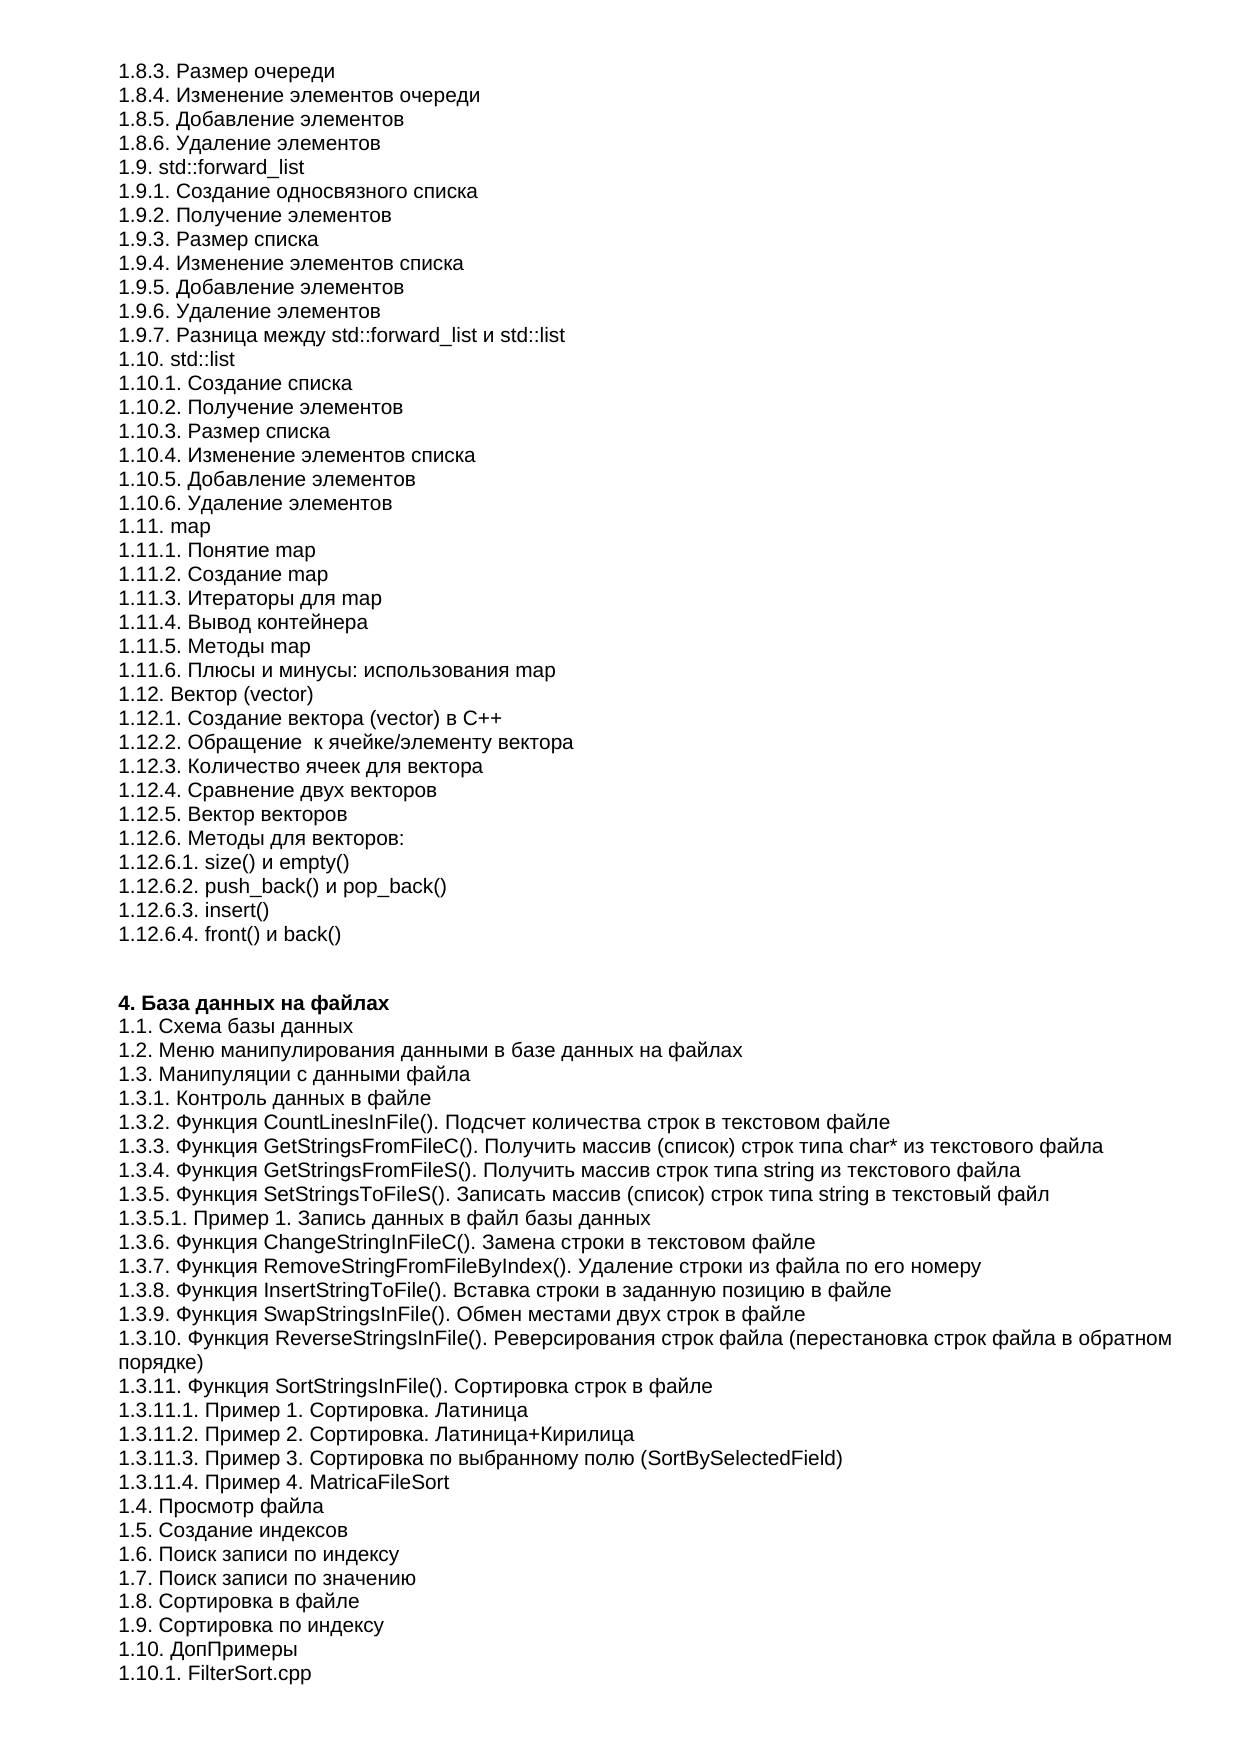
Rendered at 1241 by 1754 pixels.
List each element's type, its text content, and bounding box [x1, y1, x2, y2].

text 1.2. Меню манипулирования данными в базе данных на файлах [118, 1038, 1181, 1062]
text 1.10. ДопПримеры [118, 1637, 1181, 1661]
text 1.12.3. Количество ячеек для вектора [118, 754, 1181, 778]
text 1.12.2. Обращение к ячейке/элементу вектора [118, 730, 1181, 754]
text 1.3.11.1. Пример 1. Сортировка. Латиница [118, 1398, 1181, 1422]
text 1.8. Сортировка в файле [118, 1589, 1181, 1613]
text 1.10.4. Изменение элементов списка [118, 442, 1181, 466]
text 1.3.9. Функция SwapStringsInFile(). Обмен местами двух строк в файле [118, 1302, 1181, 1326]
text 1.9.2. Получение элементов [118, 203, 1181, 227]
text 1.11.6. Плюсы и минусы: использования map [118, 658, 1181, 682]
text 1.8.3. Размер очереди [118, 59, 1181, 83]
text 1.11.2. Создание map [118, 562, 1181, 586]
text 1.3.11.4. Пример 4. MatricaFileSort [118, 1469, 1181, 1493]
text 1.9.3. Размер списка [118, 227, 1181, 251]
text 1.3.7. Функция RemoveStringFromFileByIndex(). Удаление строки из файла по его номеру [118, 1254, 1181, 1278]
subtitle 4. База данных на файлах [118, 990, 1181, 1014]
text 1.5. Создание индексов [118, 1517, 1181, 1541]
text 1.9.1. Создание односвязного списка [118, 179, 1181, 203]
text 1.8.6. Удаление элементов [118, 131, 1181, 155]
text 1.10. std::list [118, 347, 1181, 371]
text 1.3.11. Функция SortStringsInFile(). Сортировка строк в файле [118, 1374, 1181, 1398]
text 1.12. Вектор (vector) [118, 682, 1181, 706]
text 1.9.7. Разница между std::forward_list и std::list [118, 323, 1181, 347]
text 1.11.4. Вывод контейнера [118, 610, 1181, 634]
text 1.3.11.3. Пример 3. Сортировка по выбранному полю (SortBySelectedField) [118, 1446, 1181, 1469]
text 1.11.3. Итераторы для map [118, 586, 1181, 610]
text 1.10.2. Получение элементов [118, 394, 1181, 418]
text 1.3.5. Функция SetStringsToFileS(). Записать массив (список) строк типа string в текстовый файл [118, 1182, 1181, 1206]
text 1.3.10. Функция ReverseStringsInFile(). Реверсирования строк файла (перестановка строк файла в обратном порядке) [118, 1326, 1181, 1374]
text 1.10.3. Размер списка [118, 418, 1181, 442]
text 1.12.6.4. front() и back() [118, 922, 1181, 946]
text 1.11.1. Понятие map [118, 538, 1181, 562]
text 1.3.4. Функция GetStringsFromFileS(). Получить массив строк типа string из текстового файла [118, 1158, 1181, 1182]
text 1.3.3. Функция GetStringsFromFileC(). Получить массив (список) строк типа char* из текстового файла [118, 1134, 1181, 1158]
text 1.9.5. Добавление элементов [118, 275, 1181, 299]
text 1.7. Поиск записи по значению [118, 1565, 1181, 1589]
text 1.8.5. Добавление элементов [118, 107, 1181, 131]
text 1.6. Поиск записи по индексу [118, 1541, 1181, 1565]
text 1.3. Манипуляции с данными файла [118, 1062, 1181, 1086]
text 1.3.6. Функция ChangeStringInFileC(). Замена строки в текстовом файле [118, 1230, 1181, 1254]
text 1.12.5. Вектор векторов [118, 802, 1181, 826]
text 1.9.6. Удаление элементов [118, 299, 1181, 323]
text 1.10.5. Добавление элементов [118, 466, 1181, 490]
text 1.11. map [118, 514, 1181, 538]
text 1.10.1. Создание списка [118, 371, 1181, 394]
text 1.9. Сортировка по индексу [118, 1613, 1181, 1637]
text 1.1. Схема базы данных [118, 1014, 1181, 1038]
text 1.12.4. Сравнение двух векторов [118, 778, 1181, 802]
text 1.8.4. Изменение элементов очереди [118, 83, 1181, 107]
text 1.3.2. Функция CountLinesInFile(). Подсчет количества строк в текстовом файле [118, 1110, 1181, 1134]
text 1.9.4. Изменение элементов списка [118, 251, 1181, 275]
text 1.3.1. Контроль данных в файле [118, 1086, 1181, 1110]
text 1.9. std::forward_list [118, 155, 1181, 179]
text 1.12.6. Методы для векторов: [118, 826, 1181, 850]
text 1.11.5. Методы map [118, 634, 1181, 658]
text 1.12.1. Создание вектора (vector) в C++ [118, 706, 1181, 730]
text 1.10.6. Удаление элементов [118, 490, 1181, 514]
text 1.12.6.1. size() и empty() [118, 850, 1181, 874]
text 1.10.1. FilterSort.cpp [118, 1661, 1181, 1685]
text 1.12.6.2. push_back() и pop_back() [118, 874, 1181, 898]
text 1.3.11.2. Пример 2. Сортировка. Латиница+Кирилица [118, 1422, 1181, 1446]
text 1.4. Просмотр файла [118, 1493, 1181, 1517]
text 1.3.5.1. Пример 1. Запись данных в файл базы данных [118, 1206, 1181, 1230]
text 1.3.8. Функция InsertStringToFile(). Вставка строки в заданную позицию в файле [118, 1278, 1181, 1302]
text 1.12.6.3. insert() [118, 898, 1181, 922]
